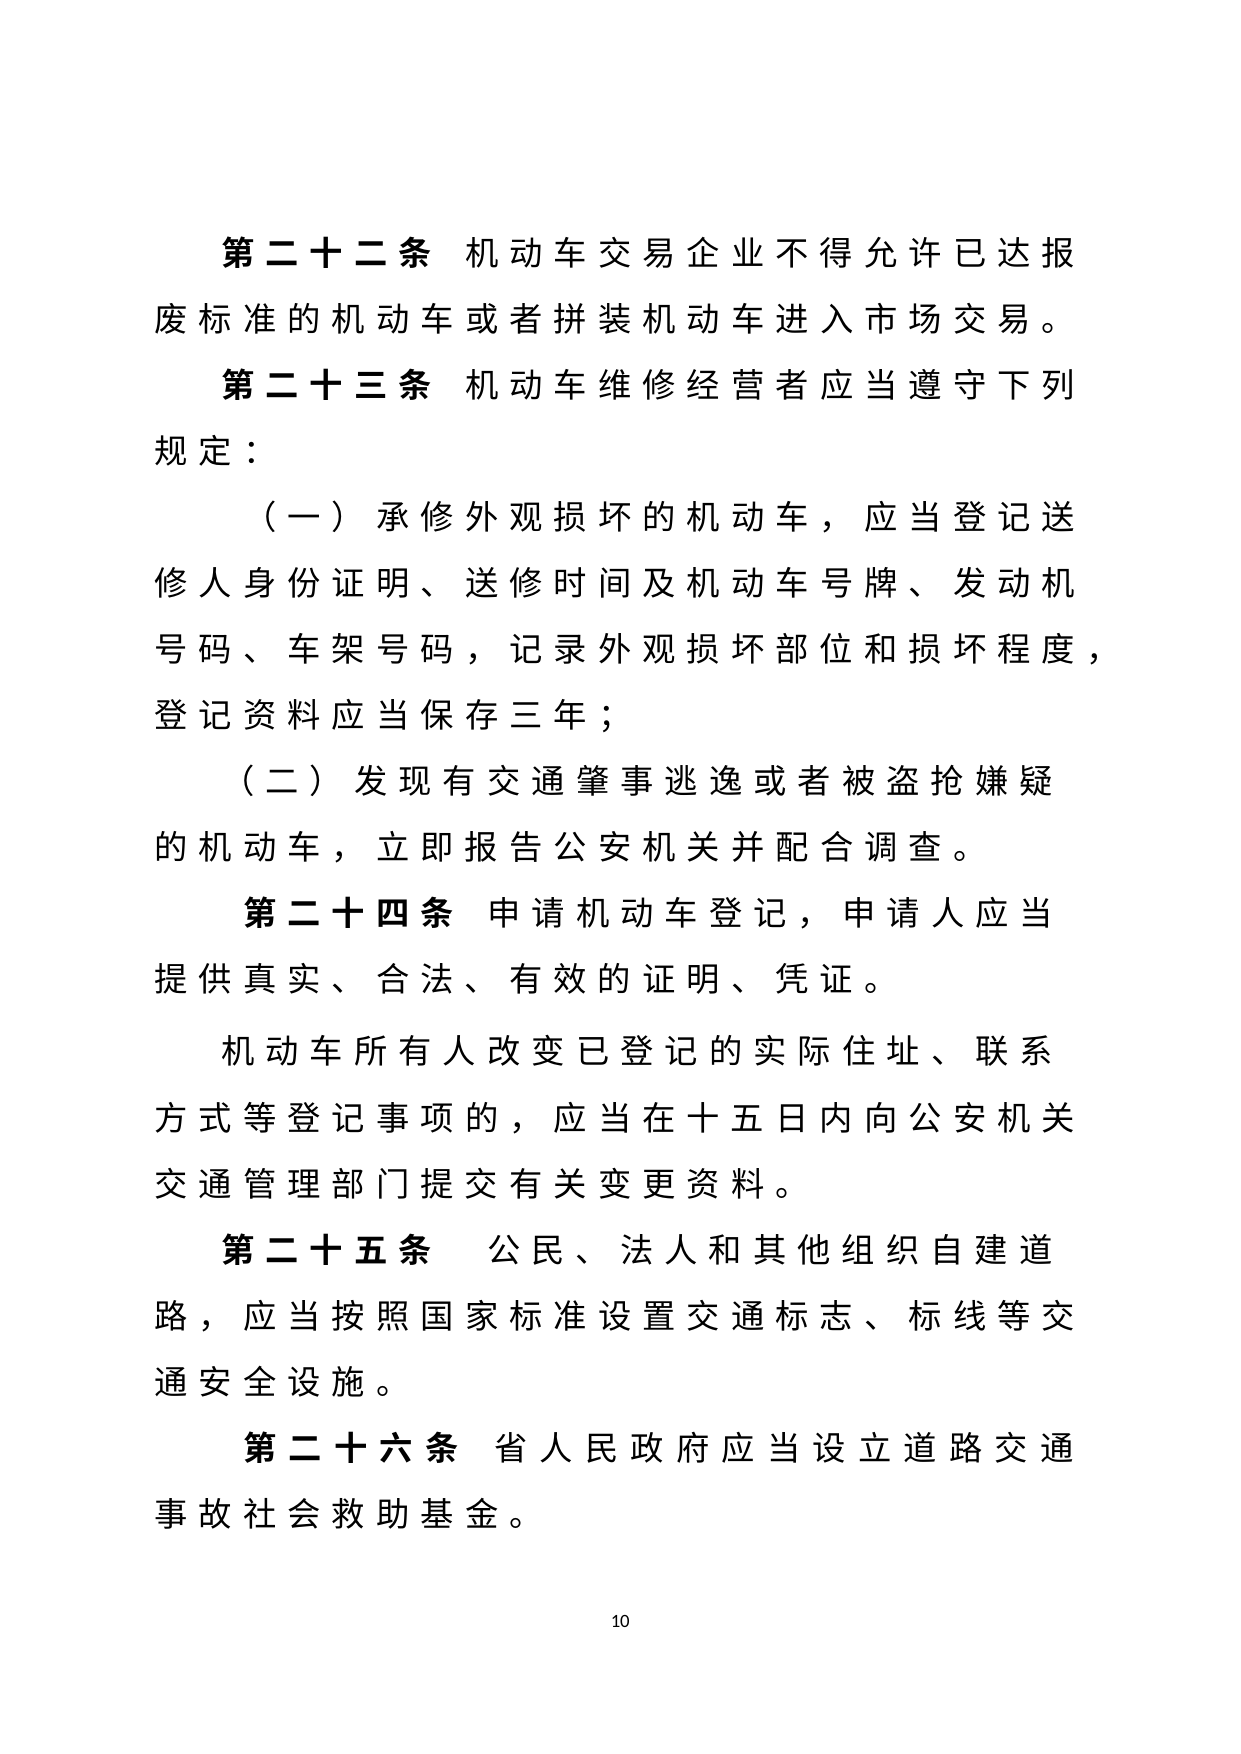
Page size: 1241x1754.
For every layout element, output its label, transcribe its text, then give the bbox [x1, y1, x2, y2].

text 第二十三条 机动车维修经营者应当遵守下列规定： [156, 350, 1084, 482]
text 机动车所有人改变已登记的实际住址、联系方式等登记事项的，应当在十五日内向公安机关交通管理部门提交有关变更资料。 [156, 1016, 1084, 1214]
text 第二十四条 申请机动车登记，申请人应当提供真实、合法、有效的证明、凭证。 [156, 878, 1084, 1010]
text （一）承修外观损坏的机动车，应当登记送修人身份证明、送修时间及机动车号牌、发动机号码、车架号码，记录外观损坏部位和损坏程度，登记资料应当保存三年； [156, 482, 1084, 746]
text 第二十五条 公民、法人和其他组织自建道路，应当按照国家标准设置交通标志、标线等交通安全设施。 [156, 1214, 1084, 1413]
text 第二十二条 机动车交易企业不得允许已达报废标准的机动车或者拼装机动车进入市场交易。 [156, 218, 1084, 350]
text 第二十六条 省人民政府应当设立道路交通事故社会救助基金。 [156, 1413, 1084, 1545]
text （二）发现有交通肇事逃逸或者被盗抢嫌疑的机动车，立即报告公安机关并配合调查。 [156, 746, 1084, 878]
